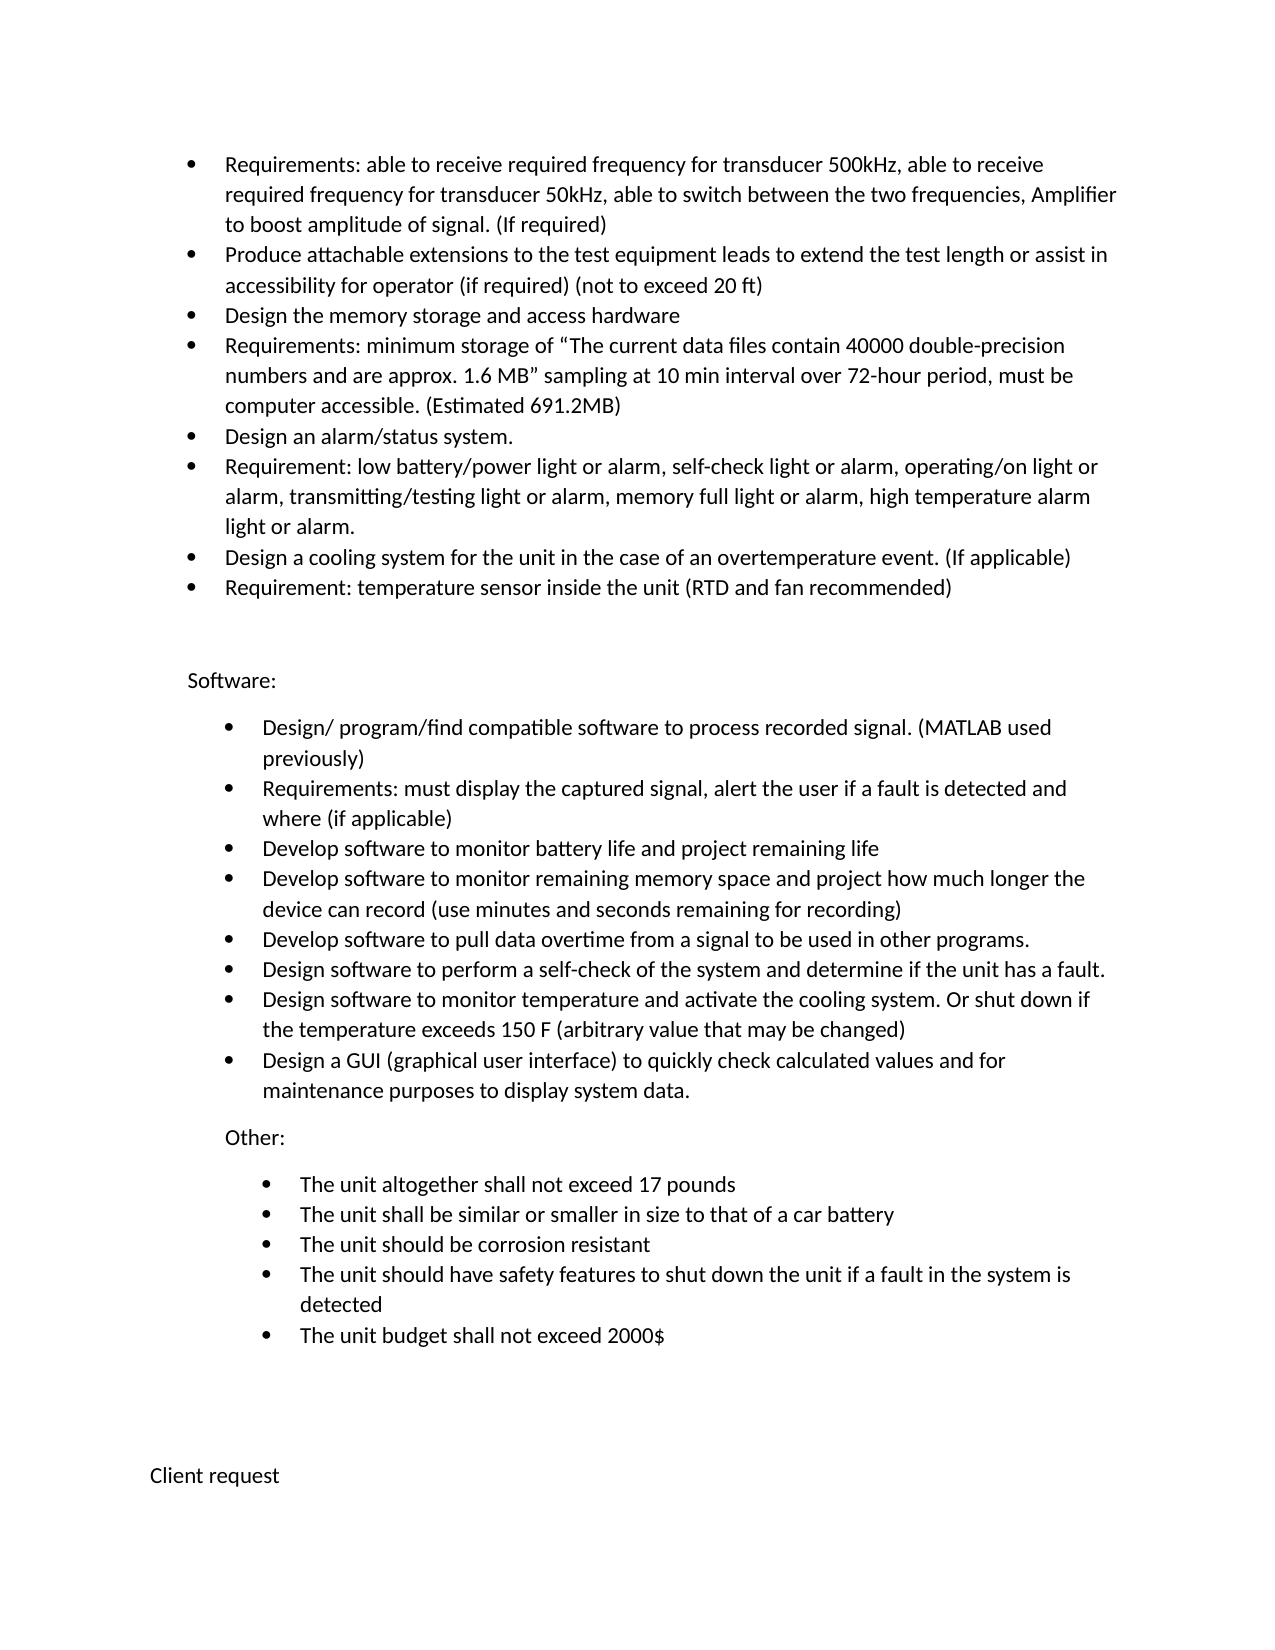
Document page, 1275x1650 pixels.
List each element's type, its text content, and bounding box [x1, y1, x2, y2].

list Requirements: minimum storage of “The current data files contain 40000 double-precision numbers and are approx. 1.6 MB” sampling at 10 min interval over 72-hour period, must be computer accessible. (Estimated 691.2MB) [187, 331, 1125, 420]
text Client request [150, 1461, 1125, 1489]
list Produce attachable extensions to the test equipment leads to extend the test length or assist in accessibility for operator (if required) (not to exceed 20 ft) [187, 241, 1125, 299]
list Requirement: low battery/power light or alarm, self-check light or alarm, operating/on light or alarm, transmitting/testing light or alarm, memory full light or alarm, high temperature alarm light or alarm. [187, 452, 1125, 541]
text Other: [225, 1123, 1125, 1151]
list Design the memory storage and access hardware [187, 301, 1125, 329]
list Design a cooling system for the unit in the case of an overtemperature event. (If applicable) [187, 543, 1125, 571]
list Develop software to monitor remaining memory space and project how much longer the device can record (use minutes and seconds remaining for recording) [225, 864, 1125, 923]
list Design software to monitor temperature and activate the cooling system. Or shut down if the temperature exceeds 150 F (arbitrary value that may be changed) [225, 985, 1125, 1044]
list Requirement: temperature sensor inside the unit (RTD and fan recommended) [187, 573, 1125, 601]
list Design an alarm/status system. [187, 422, 1125, 450]
list Requirements: must display the captured signal, alert the user if a fault is detected and where (if applicable) [225, 774, 1125, 832]
list The unit budget shall not exceed 2000$ [262, 1321, 1125, 1349]
text Software: [187, 667, 1125, 695]
list Design a GUI (graphical user interface) to quickly check calculated values and for maintenance purposes to display system data. [225, 1046, 1125, 1104]
list Develop software to pull data overtime from a signal to be used in other programs. [225, 925, 1125, 953]
list Design software to perform a self-check of the system and determine if the unit has a fault. [225, 955, 1125, 983]
list Develop software to monitor battery life and project remaining life [225, 834, 1125, 862]
list Design/ program/find compatible software to process recorded signal. (MATLAB used previously) [225, 713, 1125, 772]
list Requirements: able to receive required frequency for transducer 500kHz, able to receive required frequency for transducer 50kHz, able to switch between the two frequencies, Amplifier to boost amplitude of signal. (If required) [187, 150, 1125, 238]
list The unit altogether shall not exceed 17 pounds [262, 1170, 1125, 1198]
list The unit should be corrosion resistant [262, 1230, 1125, 1258]
list The unit shall be similar or smaller in size to that of a car battery [262, 1200, 1125, 1228]
list The unit should have safety features to shut down the unit if a fault in the system is detected [262, 1260, 1125, 1319]
